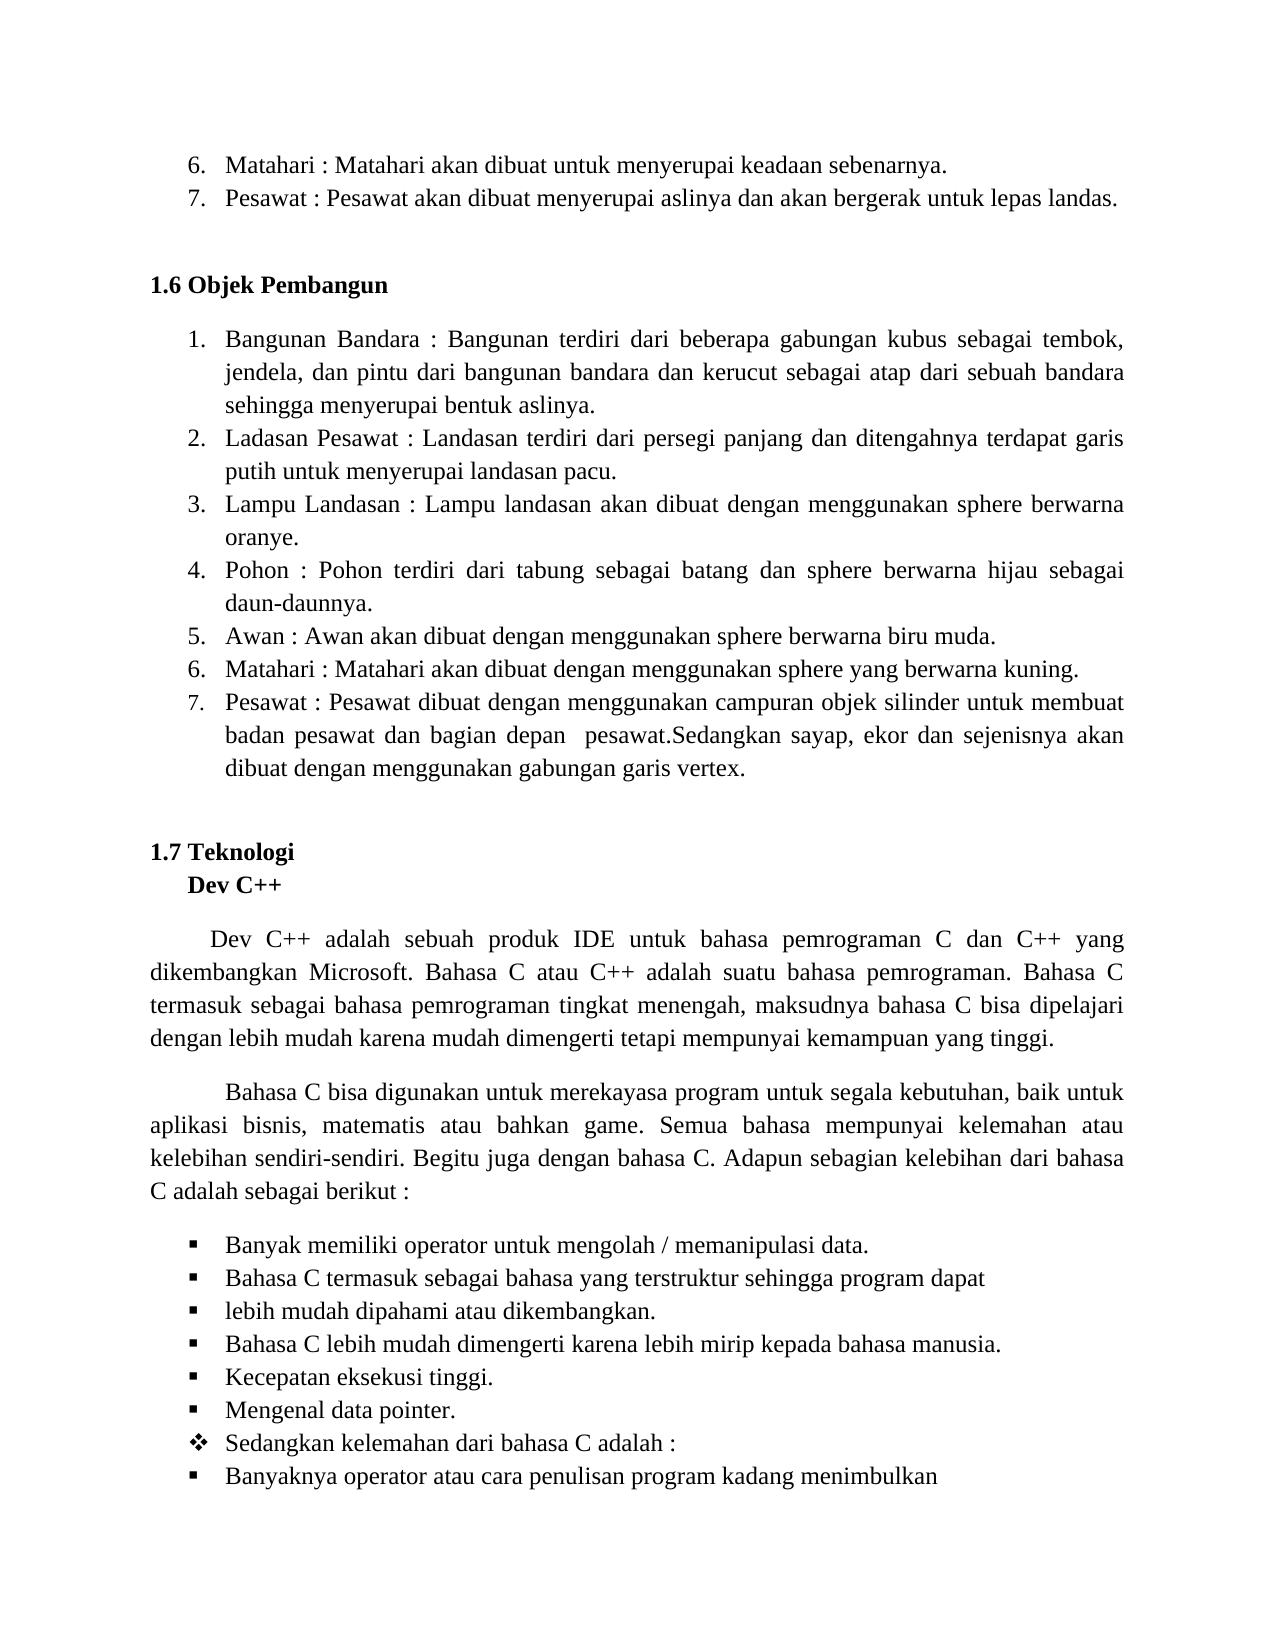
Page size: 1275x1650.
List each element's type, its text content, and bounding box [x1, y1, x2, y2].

list Dev C++ [187, 870, 1125, 899]
list lebih mudah dipahami atau dikembangkan. [187, 1296, 1125, 1324]
list Sedangkan kelemahan dari bahasa C adalah : [187, 1428, 1125, 1457]
list Pesawat : Pesawat dibuat dengan menggunakan campuran objek silinder untuk membuat badan pesawat dan bagian depan pesawat.Sedangkan sayap, ekor dan sejenisnya akan dibuat dengan menggunakan gabungan garis vertex. [187, 687, 1125, 782]
list Bangunan Bandara : Bangunan terdiri dari beberapa gabungan kubus sebagai tembok, jendela, dan pintu dari bangunan bandara dan kerucut sebagai atap dari sebuah bandara sehingga menyerupai bentuk aslinya. [187, 324, 1125, 418]
list Kecepatan eksekusi tinggi. [187, 1362, 1125, 1391]
text Dev C++ adalah sebuah produk IDE untuk bahasa pemrograman C dan C++ yang dikembangkan Microsoft. Bahasa C atau C++ adalah suatu bahasa pemrograman. Bahasa C termasuk sebagai bahasa pemrograman tingkat menengah, maksudnya bahasa C bisa dipelajari dengan lebih mudah karena mudah dimengerti tetapi mempunyai kemampuan yang tinggi. [150, 924, 1125, 1052]
list Mengenal data pointer. [187, 1395, 1125, 1424]
list Awan : Awan akan dibuat dengan menggunakan sphere berwarna biru muda. [187, 621, 1125, 650]
list Pesawat : Pesawat akan dibuat menyerupai aslinya dan akan bergerak untuk lepas landas. [187, 183, 1125, 212]
text Teknologi [150, 837, 1125, 866]
text Objek Pembangun [150, 270, 1125, 299]
list Bahasa C termasuk sebagai bahasa yang terstruktur sehingga program dapat [187, 1263, 1125, 1292]
list Banyak memiliki operator untuk mengolah / memanipulasi data. [187, 1230, 1125, 1258]
list Pohon : Pohon terdiri dari tabung sebagai batang dan sphere berwarna hijau sebagai daun-daunnya. [187, 555, 1125, 617]
list Banyaknya operator atau cara penulisan program kadang menimbulkan [187, 1461, 1125, 1490]
list Matahari : Matahari akan dibuat untuk menyerupai keadaan sebenarnya. [187, 150, 1125, 179]
text Bahasa C bisa digunakan untuk merekayasa program untuk segala kebutuhan, baik untuk aplikasi bisnis, matematis atau bahkan game. Semua bahasa mempunyai kelemahan atau kelebihan sendiri-sendiri. Begitu juga dengan bahasa C. Adapun sebagian kelebihan dari bahasa C adalah sebagai berikut : [150, 1077, 1125, 1205]
list Lampu Landasan : Lampu landasan akan dibuat dengan menggunakan sphere berwarna oranye. [187, 489, 1125, 551]
list Bahasa C lebih mudah dimengerti karena lebih mirip kepada bahasa manusia. [187, 1329, 1125, 1358]
list Matahari : Matahari akan dibuat dengan menggunakan sphere yang berwarna kuning. [187, 654, 1125, 683]
list Ladasan Pesawat : Landasan terdiri dari persegi panjang dan ditengahnya terdapat garis putih untuk menyerupai landasan pacu. [187, 423, 1125, 484]
